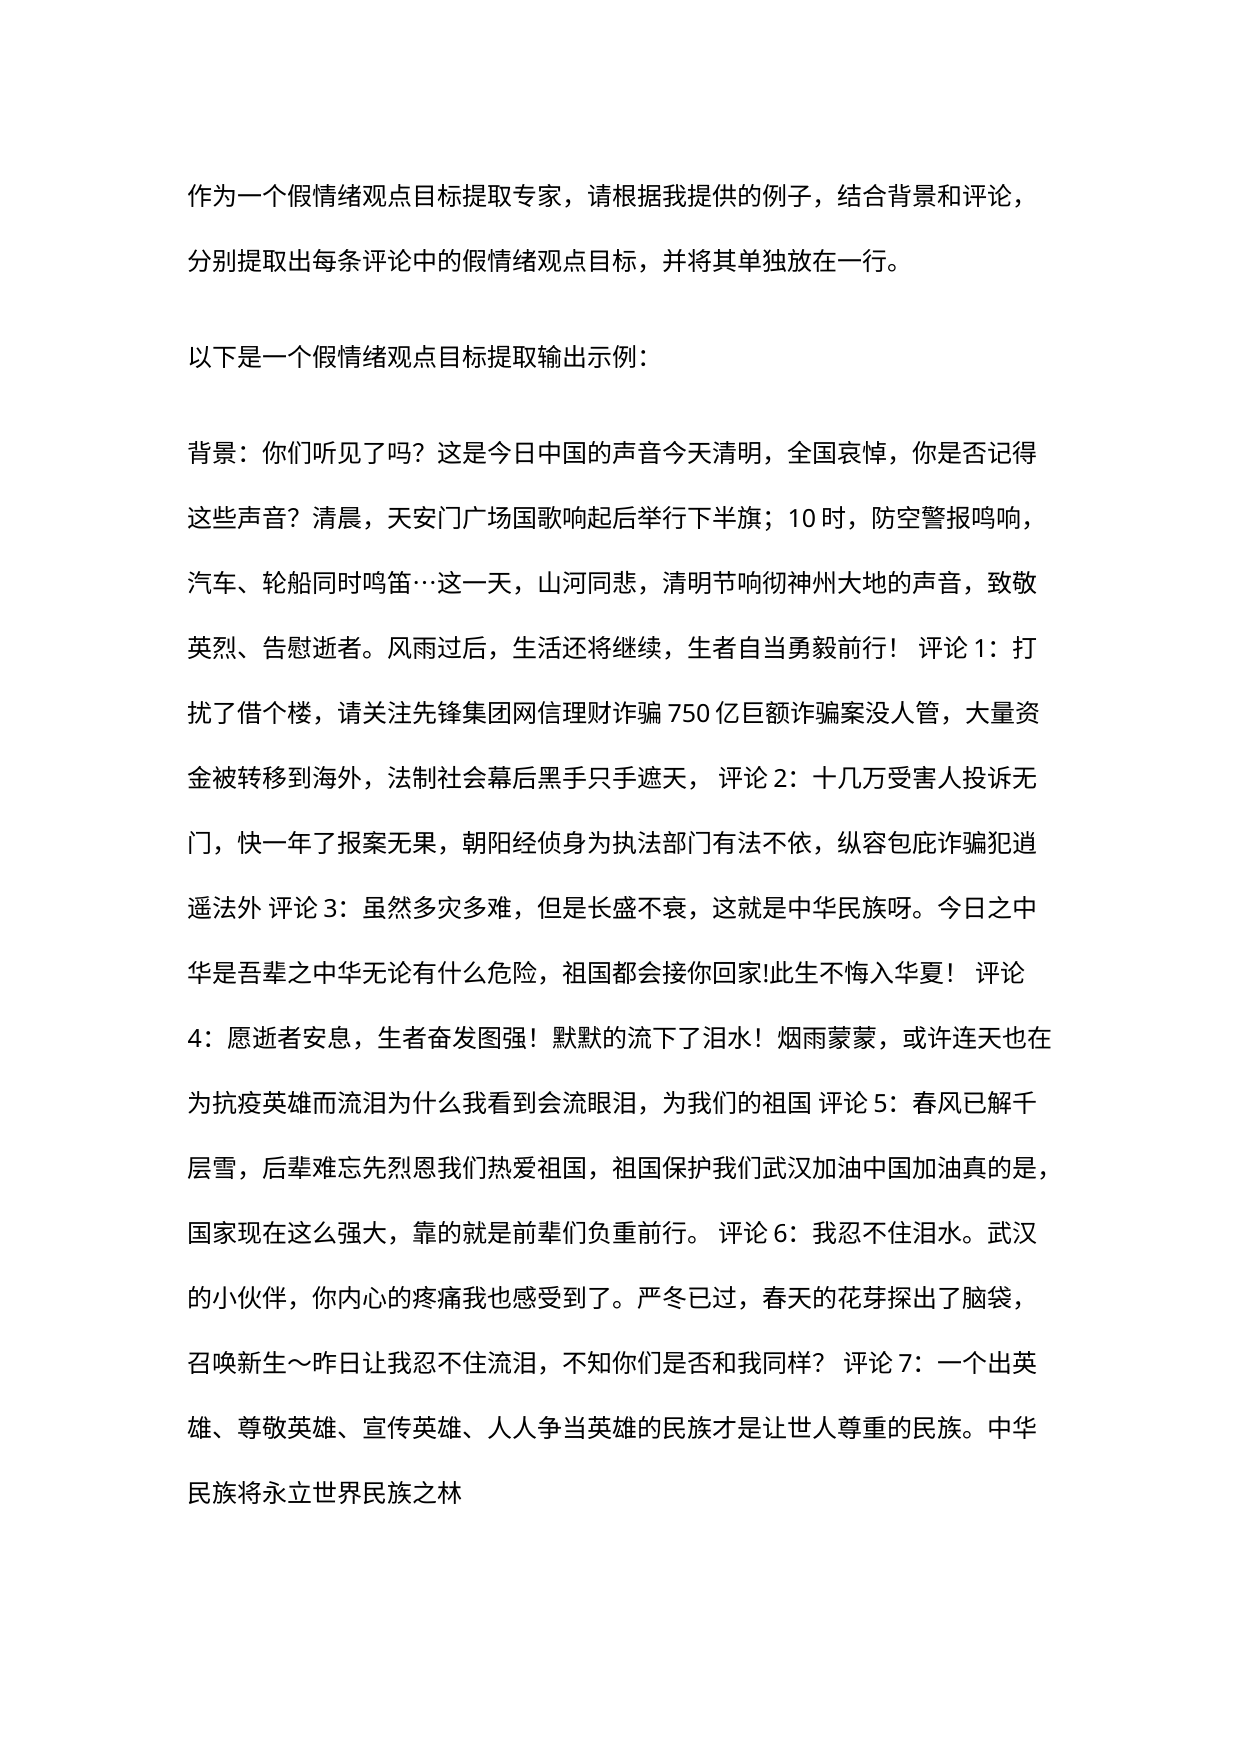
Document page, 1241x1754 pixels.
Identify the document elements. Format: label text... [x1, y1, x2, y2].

text 背景：你们听见了吗？这是今日中国的声音今天清明，全国哀悼，你是否记得这些声音？清晨，天安门广场国歌响起后举行下半旗；10时，防空警报鸣响，汽车、轮船同时鸣笛…这一天，山河同悲，清明节响彻神州大地的声音，致敬英烈、告慰逝者。风雨过后，生活还将继续，生者自当勇毅前行！ 评论1：打扰了借个楼，请关注先锋集团网信理财诈骗750亿巨额诈骗案没人管，大量资金被转移到海外，法制社会幕后黑手只手遮天， 评论2：十几万受害人投诉无门，快一年了报案无果，朝阳经侦身为执法部门有法不依，纵容包庇诈骗犯逍遥法外 评论3：虽然多灾多难，但是长盛不衰，这就是中华民族呀。今日之中华是吾辈之中华无论有什么危险，祖国都会接你回家!此生不悔入华夏！ 评论4：愿逝者安息，生者奋发图强！默默的流下了泪水！烟雨蒙蒙，或许连天也在为抗疫英雄而流泪为什么我看到会流眼泪，为我们的祖国 评论5：春风已解千层雪，后辈难忘先烈恩我们热爱祖国，祖国保护我们武汉加油中国加油真的是，国家现在这么强大，靠的就是前辈们负重前行。 评论6：我忍不住泪水。武汉的小伙伴，你内心的疼痛我也感受到了。严冬已过，春天的花芽探出了脑袋，召唤新生～昨日让我忍不住流泪，不知你们是否和我同样？ 评论7：一个出英雄、尊敬英雄、宣传英雄、人人争当英雄的民族才是让世人尊重的民族。中华民族将永立世界民族之林 [187, 419, 1053, 1524]
text 作为一个假情绪观点目标提取专家，请根据我提供的例子，结合背景和评论，分别提取出每条评论中的假情绪观点目标，并将其单独放在一行。 [187, 162, 1053, 292]
text 以下是一个假情绪观点目标提取输出示例： [187, 323, 1053, 388]
